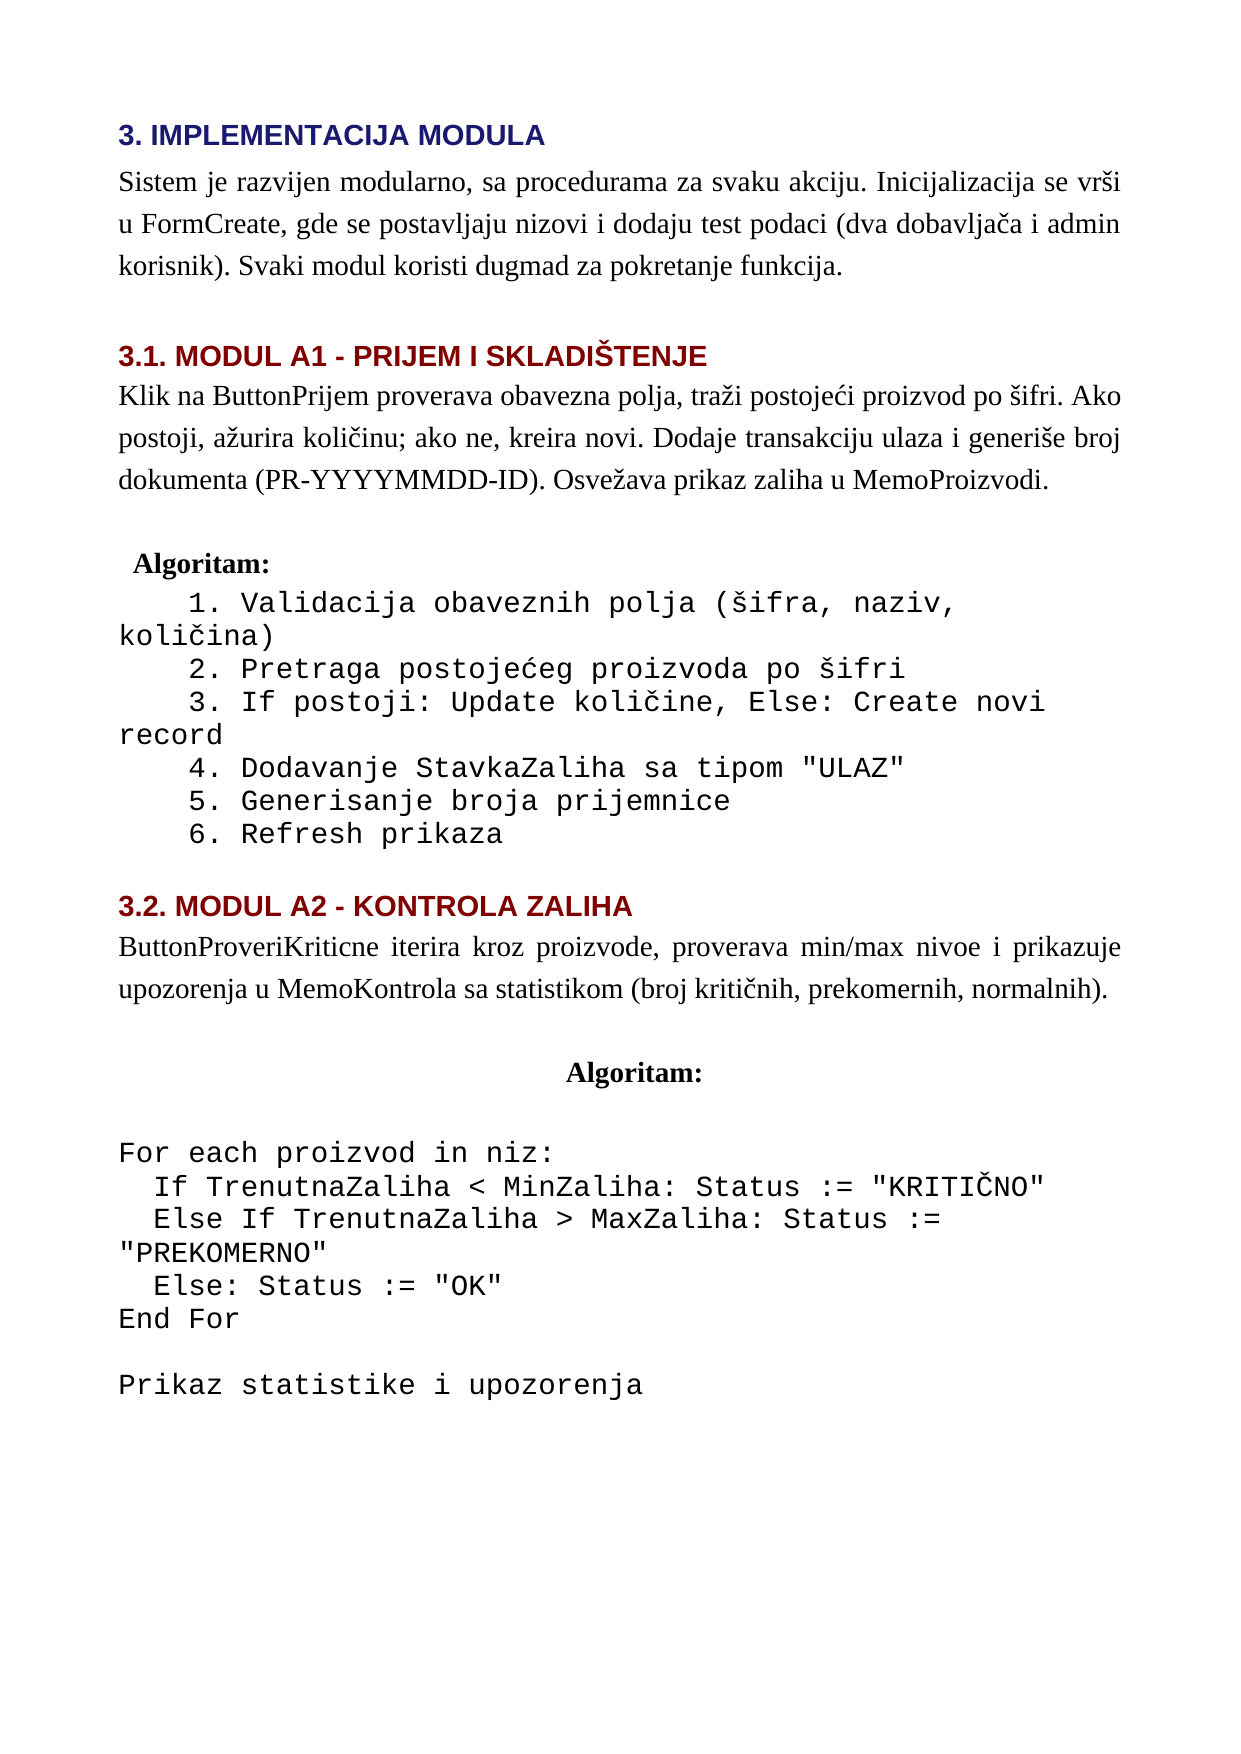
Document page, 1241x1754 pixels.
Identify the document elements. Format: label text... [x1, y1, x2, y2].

text End For [118, 1304, 1122, 1337]
text 1. Validacija obaveznih polja (šifra, naziv, količina) [118, 588, 1122, 654]
text Algoritam: [118, 1055, 1122, 1088]
text 5. Generisanje broja prijemnice [118, 786, 1122, 819]
text 3.1. MODUL A1 - PRIJEM I SKLADIŠTENJE [118, 338, 1122, 372]
text Else If TrenutnaZaliha > MaxZaliha: Status := "PREKOMERNO" [118, 1205, 1122, 1271]
text For each proizvod in niz: [118, 1139, 1122, 1172]
text Algoritam: [118, 546, 1122, 579]
text 4. Dodavanje StavkaZaliha sa tipom "ULAZ" [118, 753, 1122, 786]
text ButtonProveriKriticne iterira kroz proizvode, proverava min/max nivoe i prikazuje upozorenja u MemoKontrola sa statistikom (broj kritičnih, prekomernih, normalnih). [118, 929, 1122, 1005]
text 3. If postoji: Update količine, Else: Create novi record [118, 687, 1122, 753]
text Klik na ButtonPrijem proverava obavezna polja, traži postojeći proizvod po šifri. Ako postoji, ažurira količinu; ako ne, kreira novi. Dodaje transakciju ulaza i generiše broj dokumenta (PR-YYYYMMDD-ID). Osvežava prikaz zaliha u MemoProizvodi. [118, 378, 1122, 496]
text If TrenutnaZaliha < MinZaliha: Status := "KRITIČNO" [118, 1172, 1122, 1205]
text 6. Refresh prikaza [118, 819, 1122, 852]
text 3. IMPLEMENTACIJA MODULA [118, 118, 1122, 152]
text 2. Pretraga postojećeg proizvoda po šifri [118, 654, 1122, 687]
text Prikaz statistike i upozorenja [118, 1370, 1122, 1403]
text Sistem je razvijen modularno, sa procedurama za svaku akciju. Inicijalizacija se vrši u FormCreate, gde se postavljaju nizovi i dodaju test podaci (dva dobavljača i admin korisnik). Svaki modul koristi dugmad za pokretanje funkcija. [118, 164, 1122, 281]
text 3.2. MODUL A2 - KONTROLA ZALIHA [118, 889, 1122, 923]
text Else: Status := "OK" [118, 1271, 1122, 1304]
